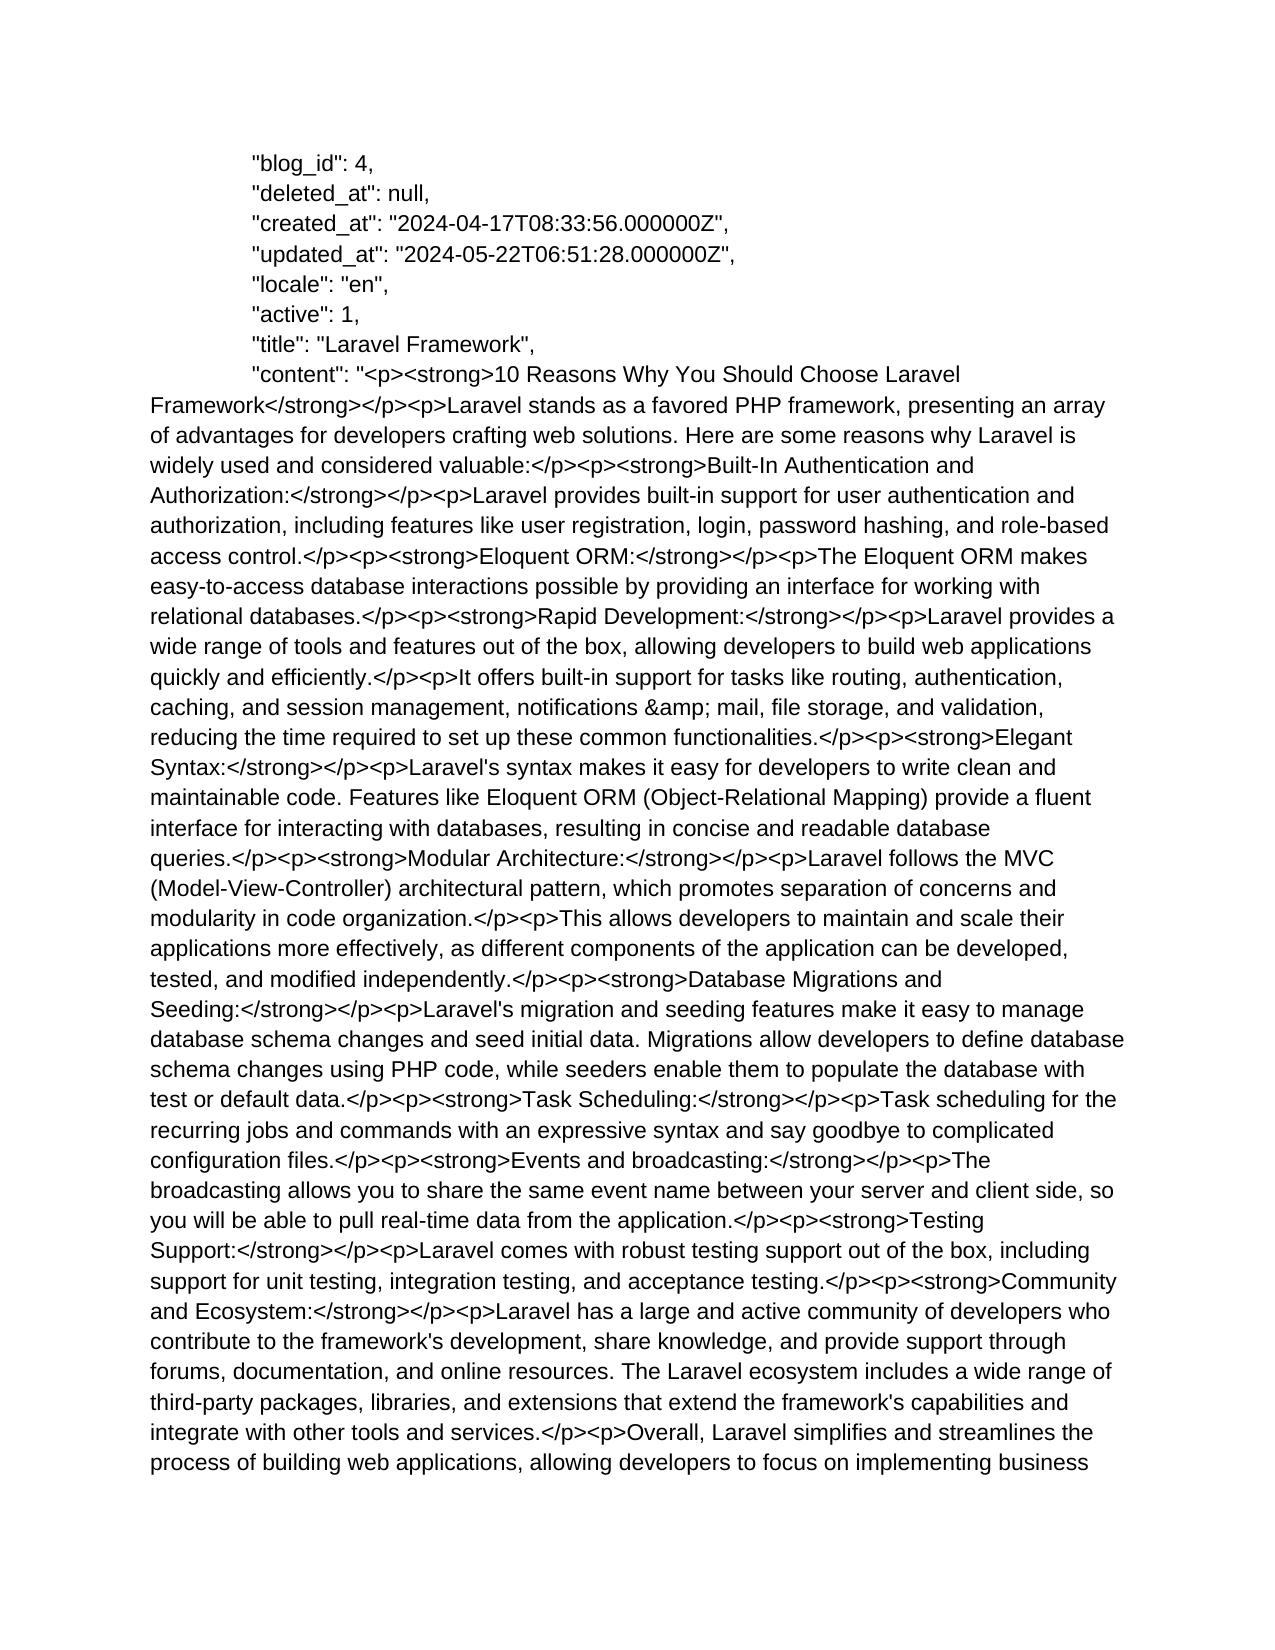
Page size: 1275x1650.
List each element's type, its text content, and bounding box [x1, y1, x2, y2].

text "deleted_at": null, [150, 180, 1125, 207]
text "title": "Laravel Framework", [150, 331, 1125, 358]
text "locale": "en", [150, 271, 1125, 297]
text "blog_id": 4, [150, 150, 1125, 176]
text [150, 361, 1125, 1475]
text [150, 241, 1125, 267]
text "active": 1, [150, 301, 1125, 327]
text "created_at": "2024-04-17T08:33:56.000000Z", [150, 210, 1125, 237]
